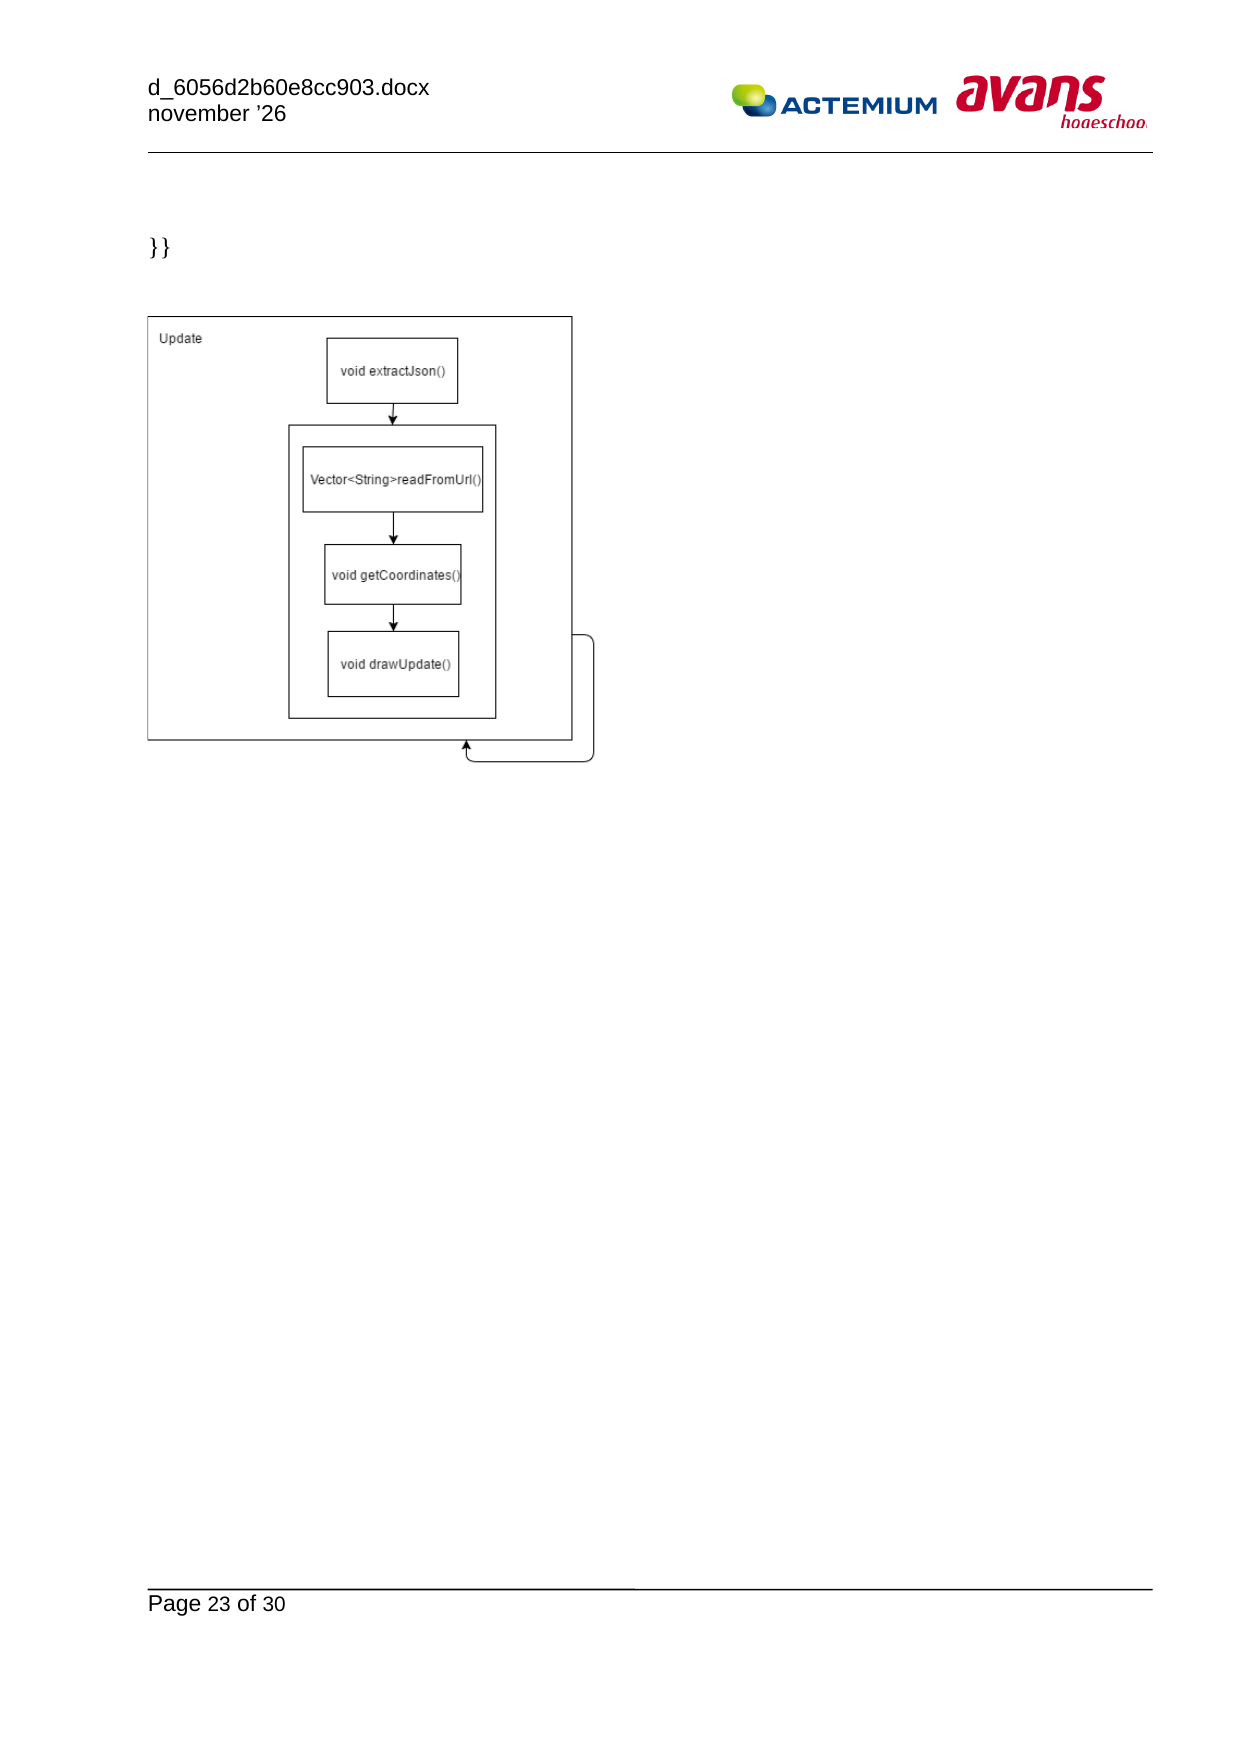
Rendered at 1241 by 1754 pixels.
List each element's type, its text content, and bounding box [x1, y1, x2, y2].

text }} [148, 232, 1093, 261]
picture [956, 75, 1147, 129]
picture [723, 76, 949, 127]
picture [147, 316, 603, 771]
